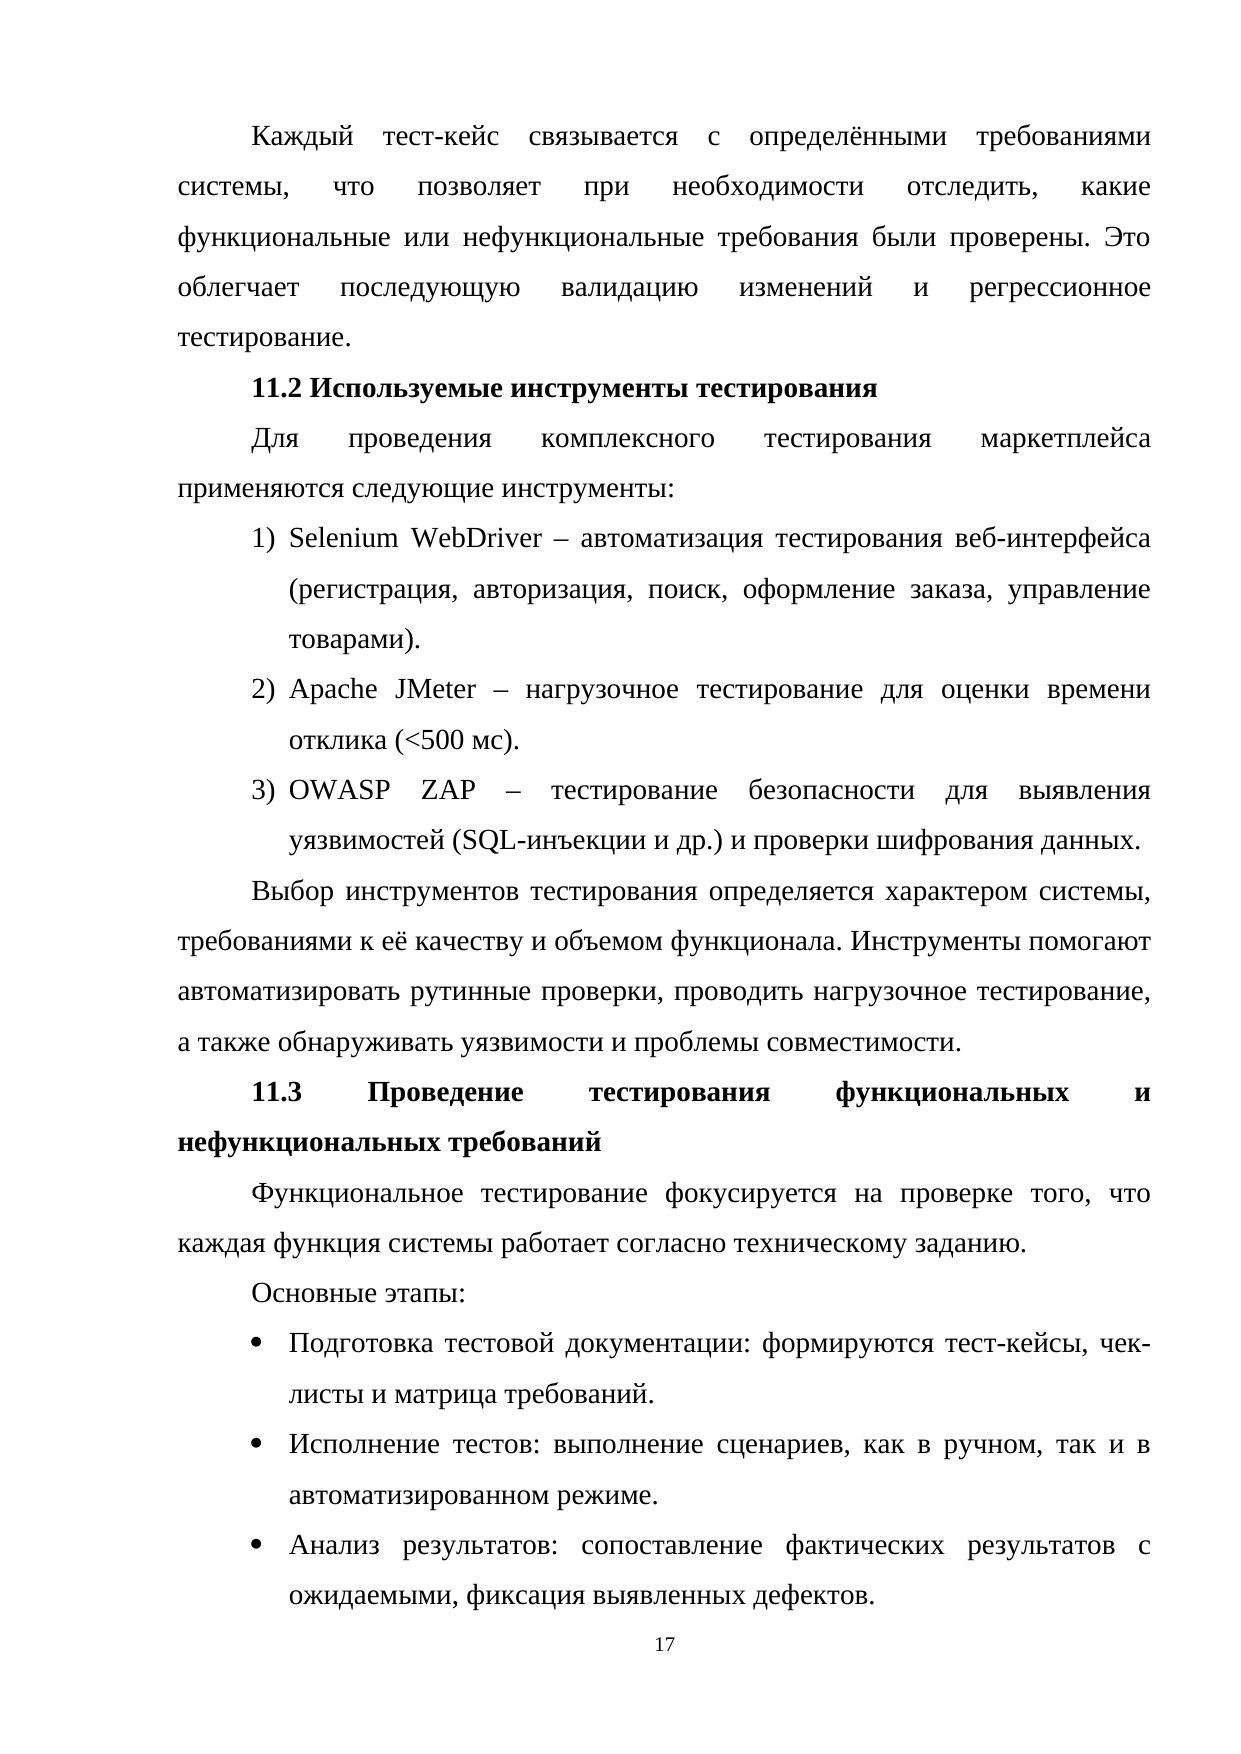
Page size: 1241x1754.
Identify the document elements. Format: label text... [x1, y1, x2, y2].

text 11.3 Проведение тестирования функциональных и нефункциональных требований [177, 1074, 1152, 1158]
list Selenium WebDriver – автоматизация тестирования веб-интерфейса (регистрация, авторизация, поиск, оформление заказа, управление товарами). [251, 521, 1152, 655]
text Основные этапы: [177, 1275, 1152, 1309]
text Функциональное тестирование фокусируется на проверке того, что каждая функция системы работает согласно техническому заданию. [177, 1175, 1152, 1258]
text Выбор инструментов тестирования определяется характером системы, требованиями к её качеству и объемом функционала. Инструменты помогают автоматизировать рутинные проверки, проводить нагрузочное тестирование, а также обнаруживать уязвимости и проблемы совместимости. [177, 873, 1152, 1057]
list Анализ результатов: сопоставление фактических результатов с ожидаемыми, фиксация выявленных дефектов. [251, 1527, 1152, 1611]
text Каждый тест-кейс связывается с определёнными требованиями системы, что позволяет при необходимости отследить, какие функциональные или нефункциональные требования были проверены. Это облегчает последующую валидацию изменений и регрессионное тестирование. [177, 118, 1152, 353]
text 11.2 Используемые инструменты тестирования [177, 370, 1152, 403]
list OWASP ZAP – тестирование безопасности для выявления уязвимостей (SQL-инъекции и др.) и проверки шифрования данных. [251, 772, 1152, 856]
text Для проведения комплексного тестирования маркетплейса применяются следующие инструменты: [177, 420, 1152, 504]
list Исполнение тестов: выполнение сценариев, как в ручном, так и в автоматизированном режиме. [251, 1426, 1152, 1510]
list Apache JMeter – нагрузочное тестирование для оценки времени отклика (<500 мс). [251, 672, 1152, 755]
list Подготовка тестовой документации: формируются тест-кейсы, чек-листы и матрица требований. [251, 1326, 1152, 1409]
